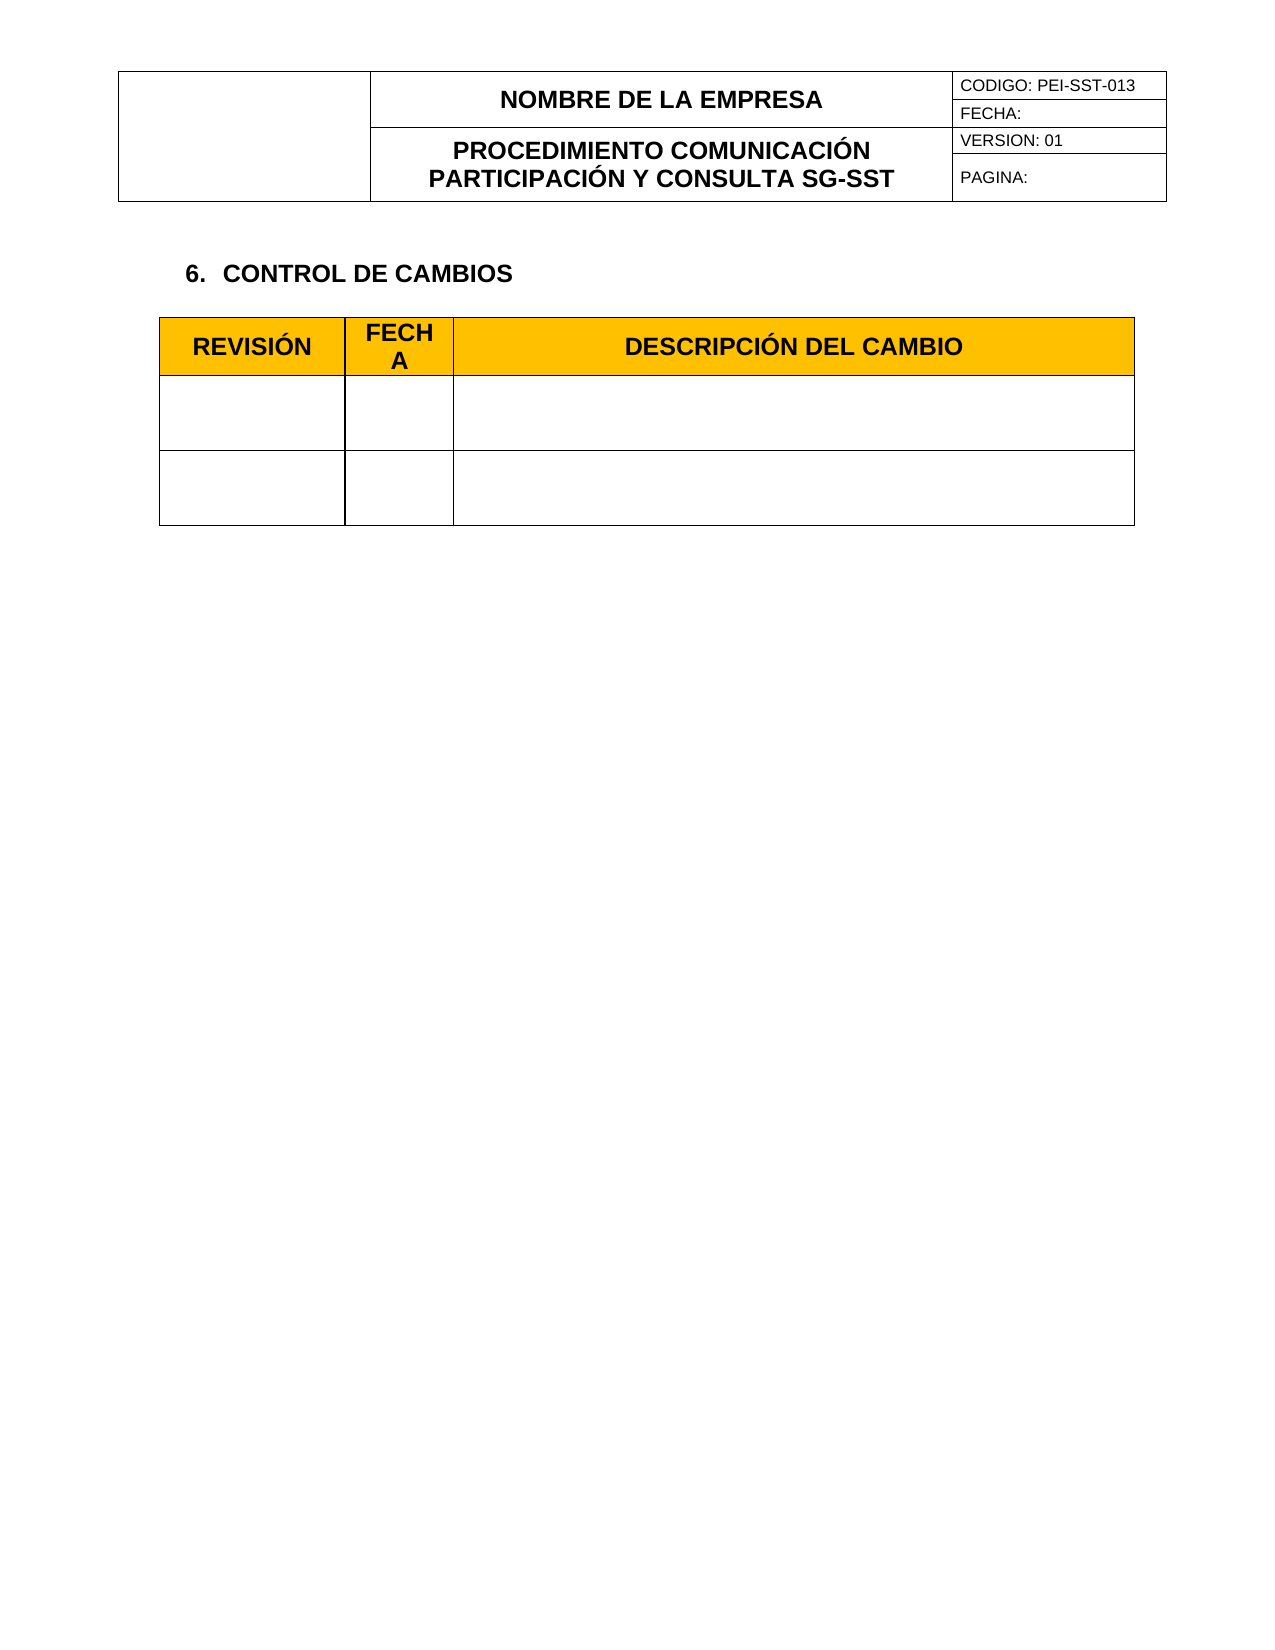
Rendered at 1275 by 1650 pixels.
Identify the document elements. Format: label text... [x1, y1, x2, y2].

table_cell [160, 451, 344, 525]
table_cell [346, 376, 453, 450]
table_cell [454, 376, 1134, 450]
list CONTROL DE CAMBIOS [185, 259, 1127, 288]
table_cell [454, 451, 1134, 525]
table_cell [346, 451, 453, 525]
table_cell [160, 376, 344, 450]
table_header FECHA [346, 318, 453, 375]
table_header DESCRIPCIÓN DEL CAMBIO [454, 318, 1134, 375]
table_header REVISIÓN [160, 318, 344, 375]
